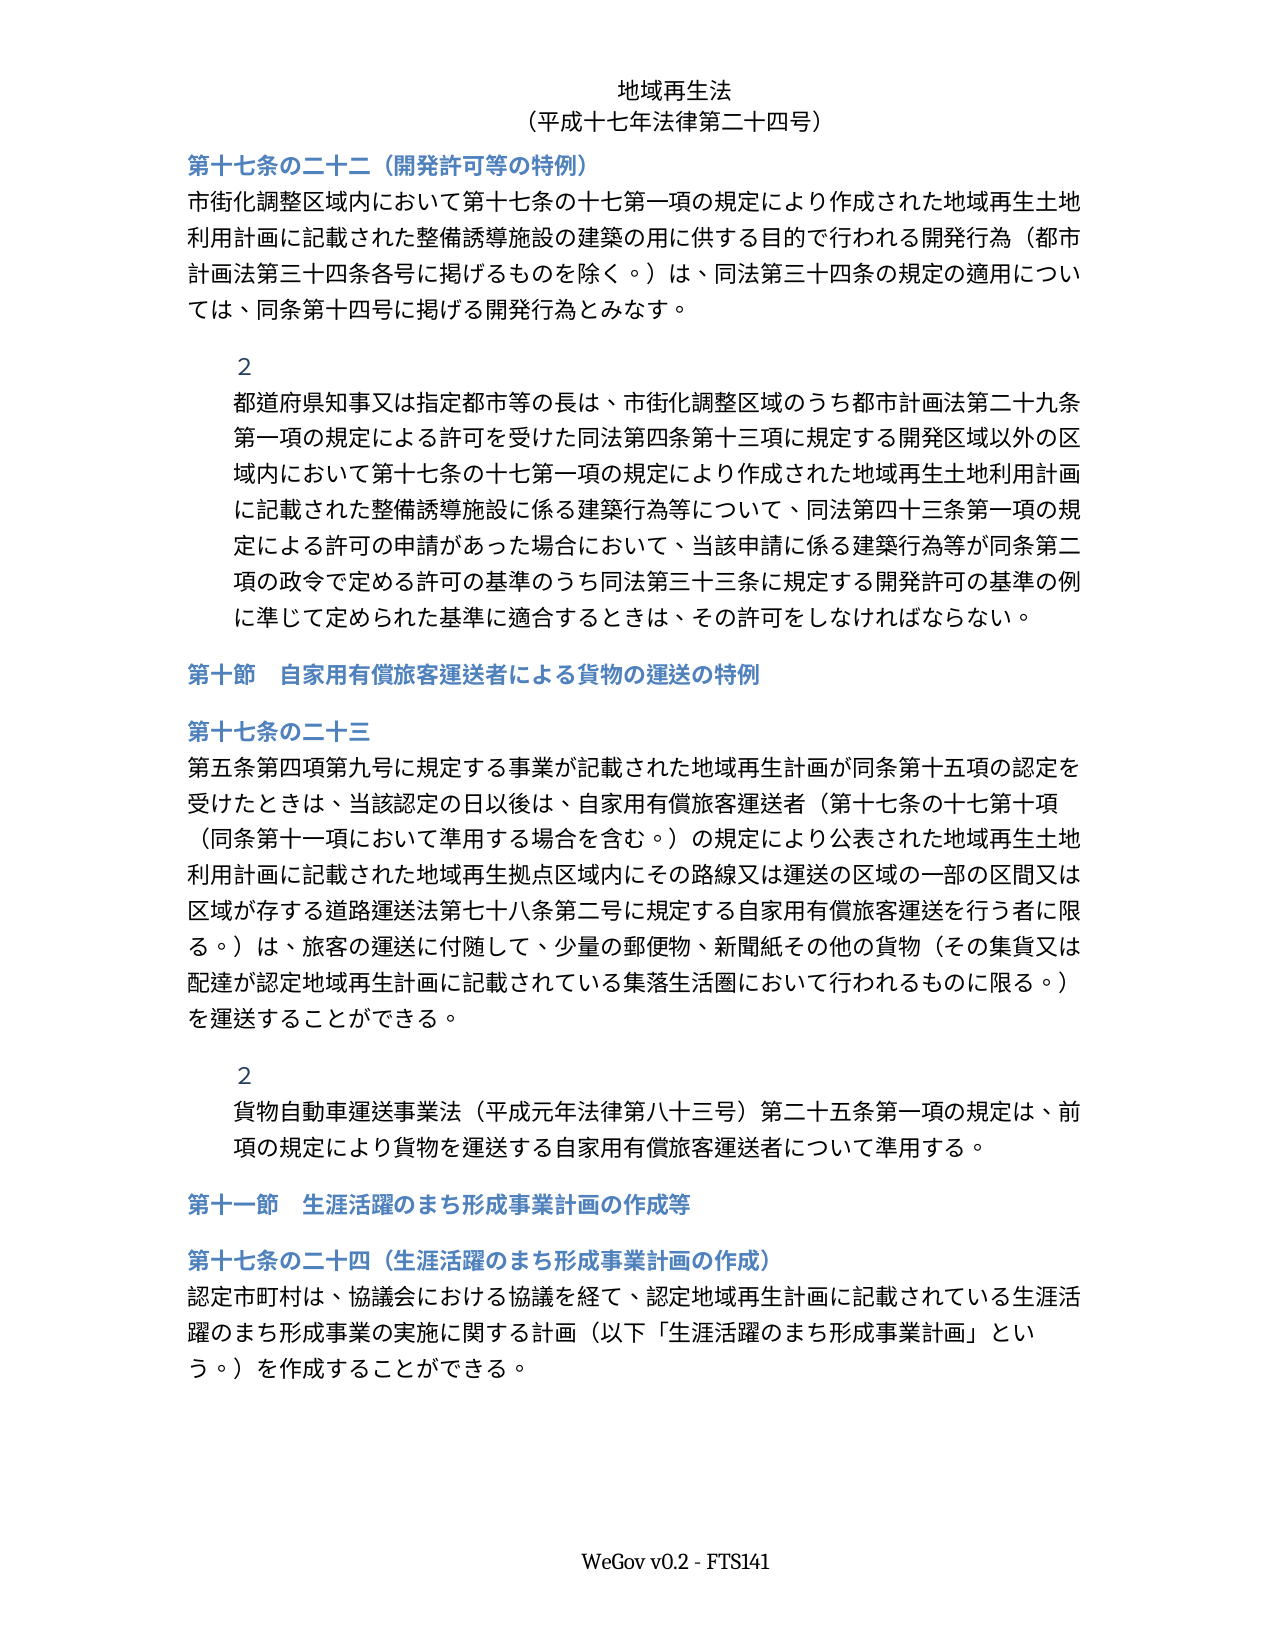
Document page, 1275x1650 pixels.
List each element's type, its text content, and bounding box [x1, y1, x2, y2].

subtitle 第十節 自家用有償旅客運送者による貨物の運送の特例 [187, 659, 1087, 690]
subtitle 第十一節 生涯活躍のまち形成事業計画の作成等 [187, 1188, 1087, 1220]
text 認定市町村は、協議会における協議を経て、認定地域再生計画に記載されている生涯活躍のまち形成事業の実施に関する計画（以下「生涯活躍のまち形成事業計画」という。）を作成することができる。 [187, 1281, 1087, 1384]
subtitle 第十七条の二十四（生涯活躍のまち形成事業計画の作成） [187, 1245, 1087, 1277]
subtitle 第十七条の二十三 [187, 716, 1087, 747]
text 貨物自動車運送事業法（平成元年法律第八十三号）第二十五条第一項の規定は、前項の規定により貨物を運送する自家用有償旅客運送者について準用する。 [233, 1096, 1087, 1163]
text 市街化調整区域内において第十七条の十七第一項の規定により作成された地域再生土地利用計画に記載された整備誘導施設の建築の用に供する目的で行われる開発行為（都市計画法第三十四条各号に掲げるものを除く。）は、同法第三十四条の規定の適用については、同条第十四号に掲げる開発行為とみなす。 [187, 186, 1087, 325]
subtitle ２ [233, 1060, 1087, 1091]
subtitle 第十七条の二十二（開発許可等の特例） [187, 150, 1087, 181]
text 都道府県知事又は指定都市等の長は、市街化調整区域のうち都市計画法第二十九条第一項の規定による許可を受けた同法第四条第十三項に規定する開発区域以外の区域内において第十七条の十七第一項の規定により作成された地域再生土地利用計画に記載された整備誘導施設に係る建築行為等について、同法第四十三条第一項の規定による許可の申請があった場合において、当該申請に係る建築行為等が同条第二項の政令で定める許可の基準のうち同法第三十三条に規定する開発許可の基準の例に準じて定められた基準に適合するときは、その許可をしなければならない。 [233, 386, 1087, 633]
subtitle ２ [233, 351, 1087, 382]
text 第五条第四項第九号に規定する事業が記載された地域再生計画が同条第十五項の認定を受けたときは、当該認定の日以後は、自家用有償旅客運送者（第十七条の十七第十項（同条第十一項において準用する場合を含む。）の規定により公表された地域再生土地利用計画に記載された地域再生拠点区域内にその路線又は運送の区域の一部の区間又は区域が存する道路運送法第七十八条第二号に規定する自家用有償旅客運送を行う者に限る。）は、旅客の運送に付随して、少量の郵便物、新聞紙その他の貨物（その集貨又は配達が認定地域再生計画に記載されている集落生活圏において行われるものに限る。）を運送することができる。 [187, 752, 1087, 1034]
